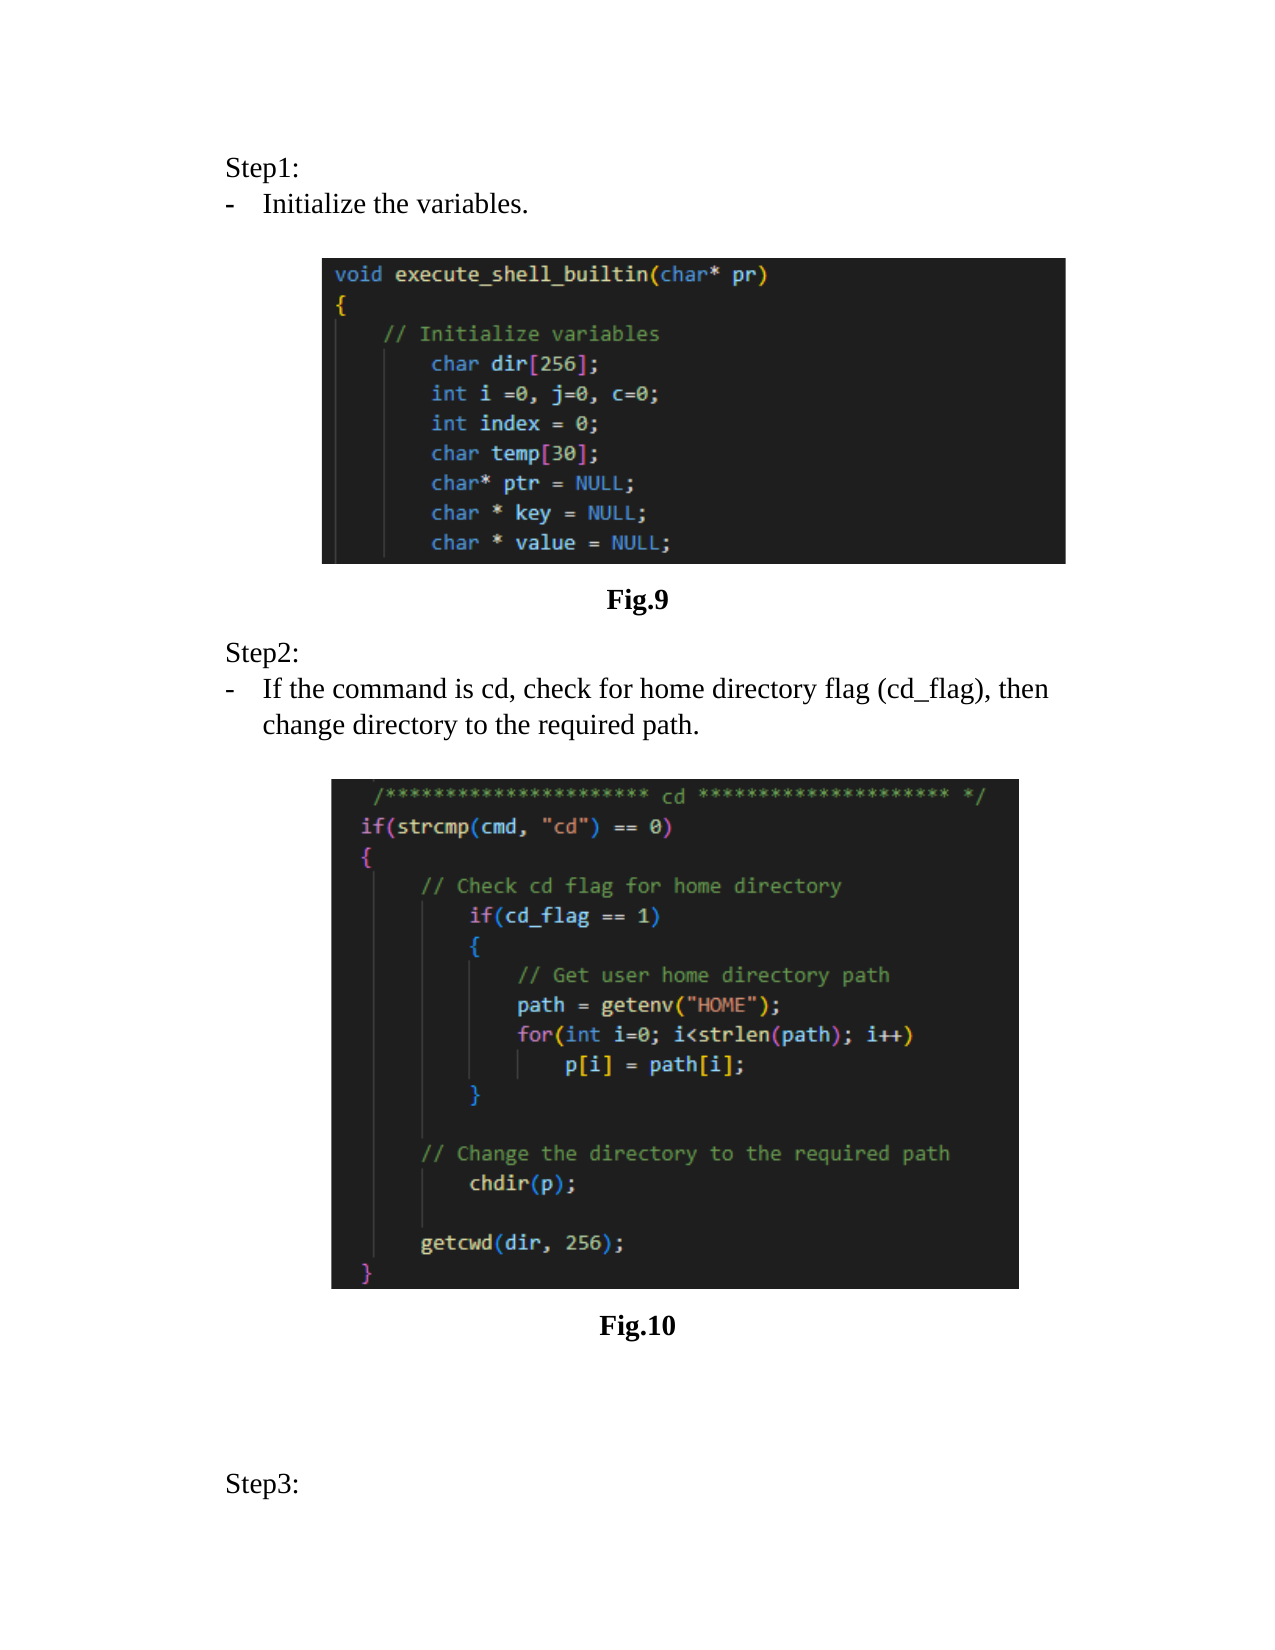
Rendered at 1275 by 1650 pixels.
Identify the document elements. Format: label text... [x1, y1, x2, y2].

list Step3: [225, 1466, 1125, 1500]
list Initialize the variables. [225, 186, 1125, 220]
text Fig.9 [150, 582, 1125, 616]
picture [321, 258, 1066, 564]
text Fig.10 [150, 1308, 1125, 1341]
picture [331, 779, 1019, 1289]
list Step2: [225, 635, 1125, 668]
list Step1: [225, 150, 1125, 183]
list If the command is cd, check for home directory flag (cd_flag), then change directory to the required path. [225, 671, 1125, 741]
